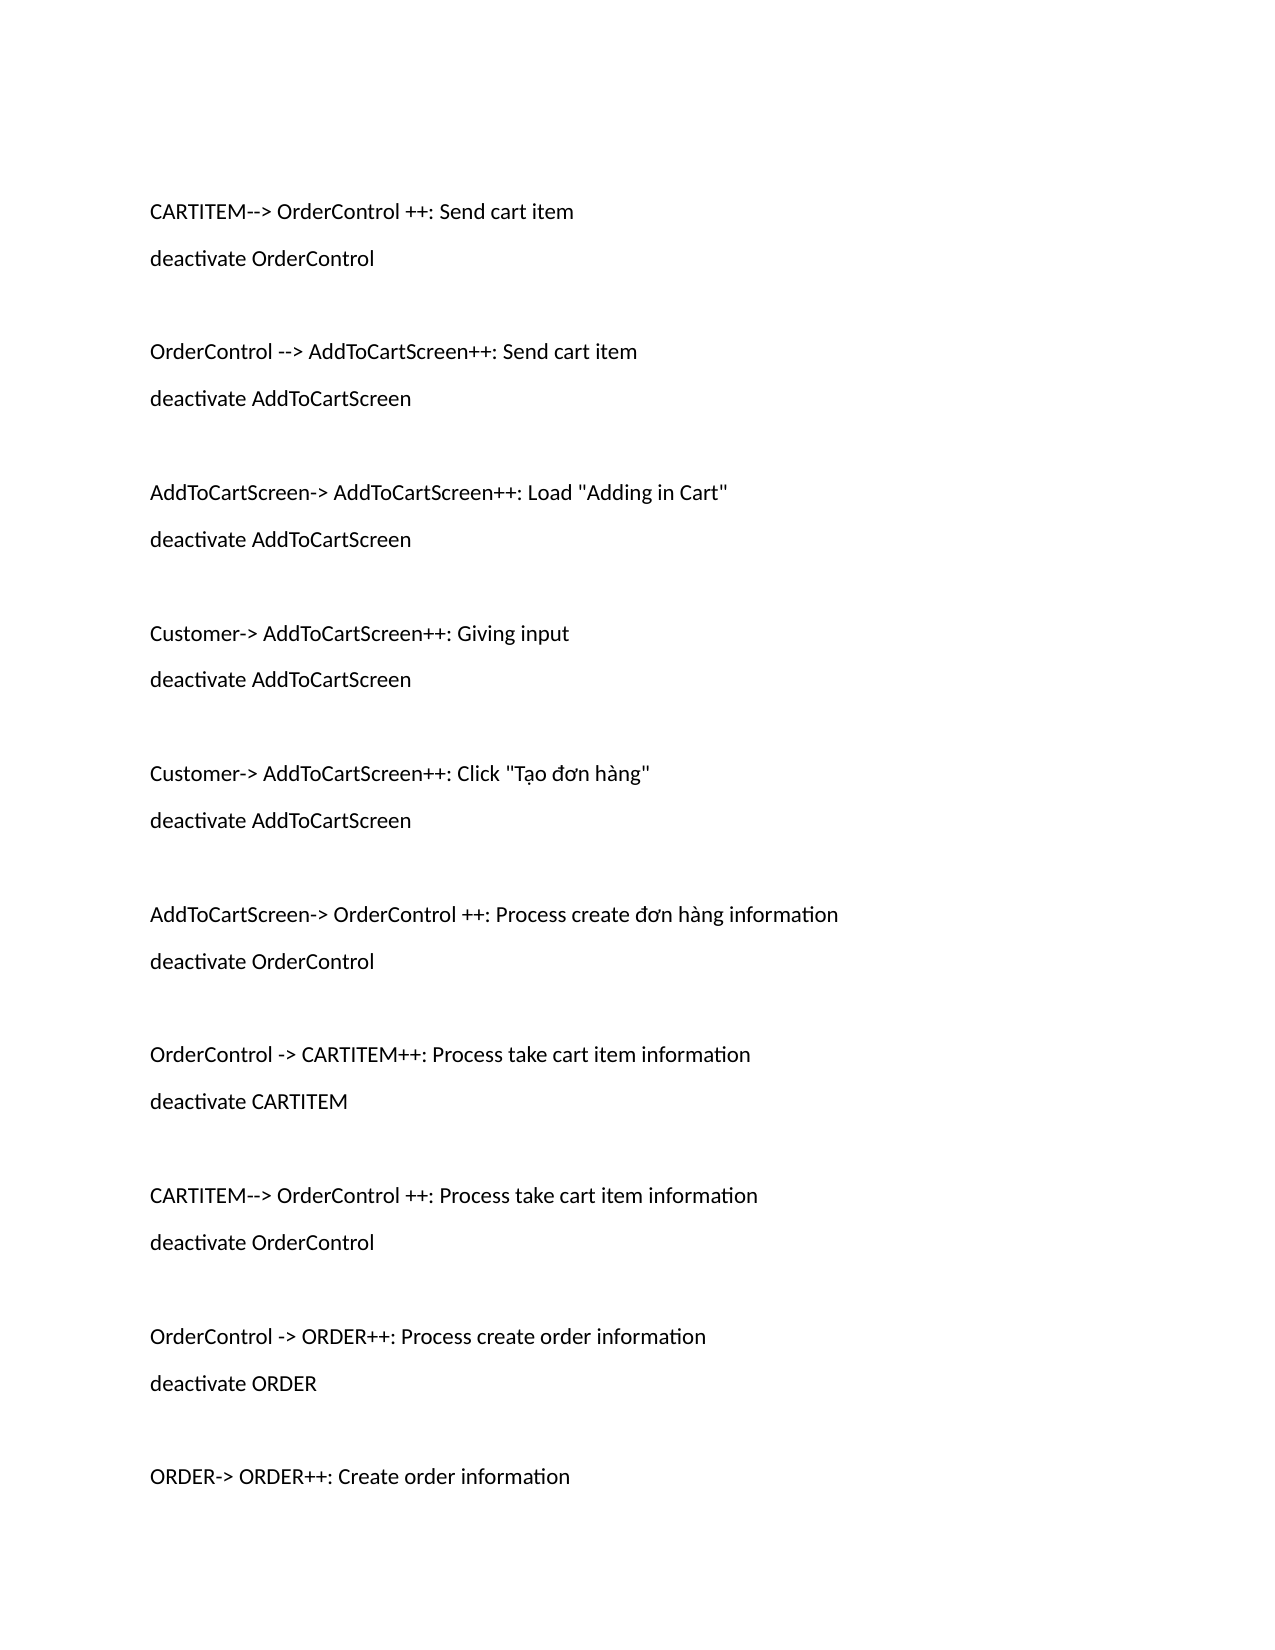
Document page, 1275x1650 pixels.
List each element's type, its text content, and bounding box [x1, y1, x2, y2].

text deactivate AddToCartScreen [150, 525, 1125, 553]
text ORDER-> ORDER++: Create order information [150, 1462, 1125, 1491]
text CARTITEM--> OrderControl ++: Process take cart item information [150, 1181, 1125, 1209]
text OrderControl -> CARTITEM++: Process take cart item information [150, 1041, 1125, 1069]
text Customer-> AddToCartScreen++: Giving input [150, 619, 1125, 647]
text OrderControl --> AddToCartScreen++: Send cart item [150, 337, 1125, 366]
text AddToCartScreen-> AddToCartScreen++: Load "Adding in Cart" [150, 478, 1125, 506]
text OrderControl -> ORDER++: Process create order information [150, 1322, 1125, 1350]
text deactivate OrderControl [150, 947, 1125, 975]
text CARTITEM--> OrderControl ++: Send cart item [150, 197, 1125, 225]
text deactivate AddToCartScreen [150, 666, 1125, 694]
text deactivate OrderControl [150, 1228, 1125, 1256]
text AddToCartScreen-> OrderControl ++: Process create đơn hàng information [150, 900, 1125, 928]
text Customer-> AddToCartScreen++: Click "Tạo đơn hàng" [150, 759, 1125, 787]
text deactivate ORDER [150, 1369, 1125, 1397]
text deactivate AddToCartScreen [150, 806, 1125, 834]
text deactivate OrderControl [150, 244, 1125, 272]
text deactivate CARTITEM [150, 1087, 1125, 1116]
text deactivate AddToCartScreen [150, 384, 1125, 412]
